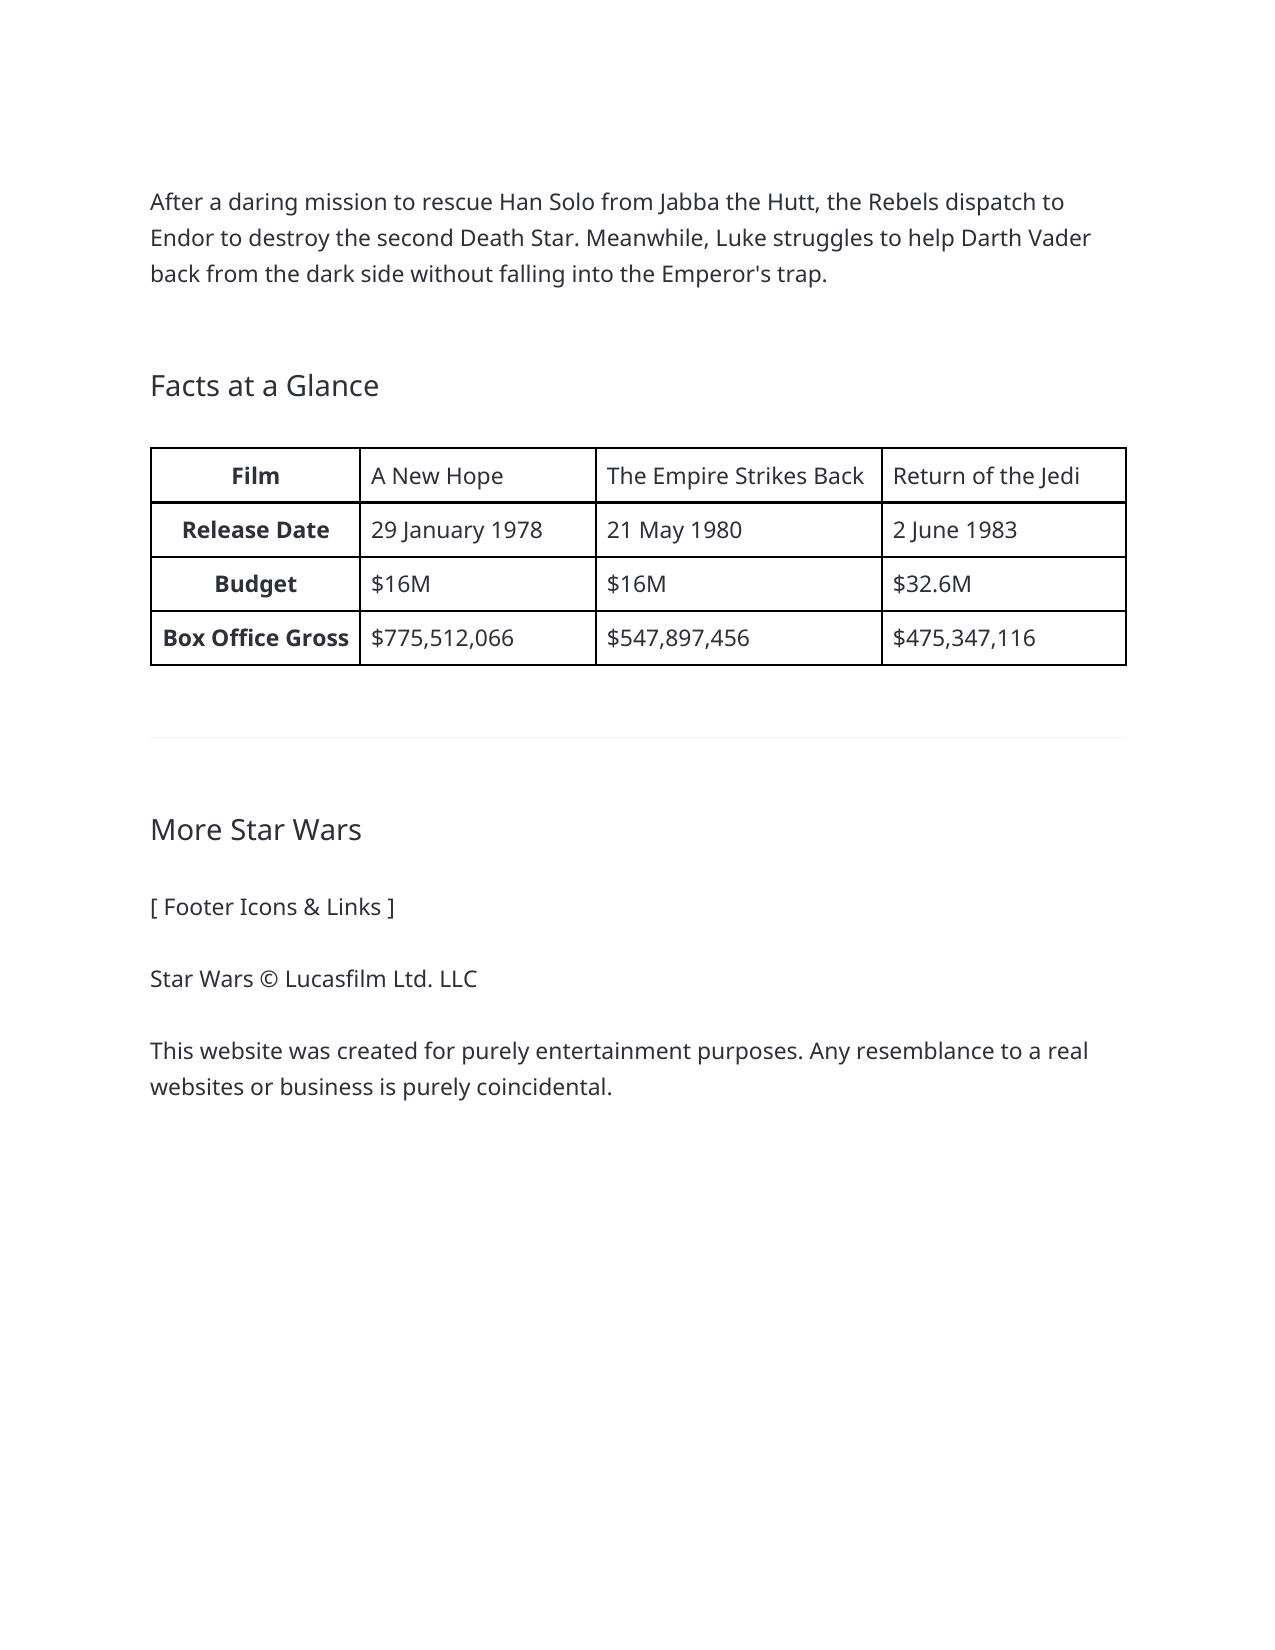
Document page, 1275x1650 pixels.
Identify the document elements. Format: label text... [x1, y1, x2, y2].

table_header Film [152, 449, 359, 501]
table_cell Release Date [152, 504, 359, 556]
subtitle More Star Wars [150, 810, 1125, 849]
subtitle Facts at a Glance [150, 366, 1125, 405]
table_cell 29 January 1978 [361, 504, 595, 556]
table_cell Box Office Gross [152, 612, 359, 664]
table_header A New Hope [361, 449, 595, 501]
table_cell 21 May 1980 [597, 504, 881, 556]
table_header The Empire Strikes Back [597, 449, 881, 501]
text This website was created for purely entertainment purposes. Any resemblance to a real websites or business is purely coincidental. [150, 1035, 1125, 1102]
text After a daring mission to rescue Han Solo from Jabba the Hutt, the Rebels dispatch to Endor to destroy the second Death Star. Meanwhile, Luke struggles to help Darth Vader back from the dark side without falling into the Emperor's trap. [150, 186, 1125, 289]
table_cell $16M [361, 558, 595, 610]
table_cell $775,512,066 [361, 612, 595, 664]
table_cell Budget [152, 558, 359, 610]
text [ Footer Icons & Links ] [150, 891, 1125, 922]
table_cell 2 June 1983 [883, 504, 1125, 556]
text Star Wars © Lucasfilm Ltd. LLC [150, 963, 1125, 994]
table_cell $32.6M [883, 558, 1125, 610]
table_header Return of the Jedi [883, 449, 1125, 501]
table_cell $16M [597, 558, 881, 610]
table_cell $475,347,116 [883, 612, 1125, 664]
table_cell $547,897,456 [597, 612, 881, 664]
